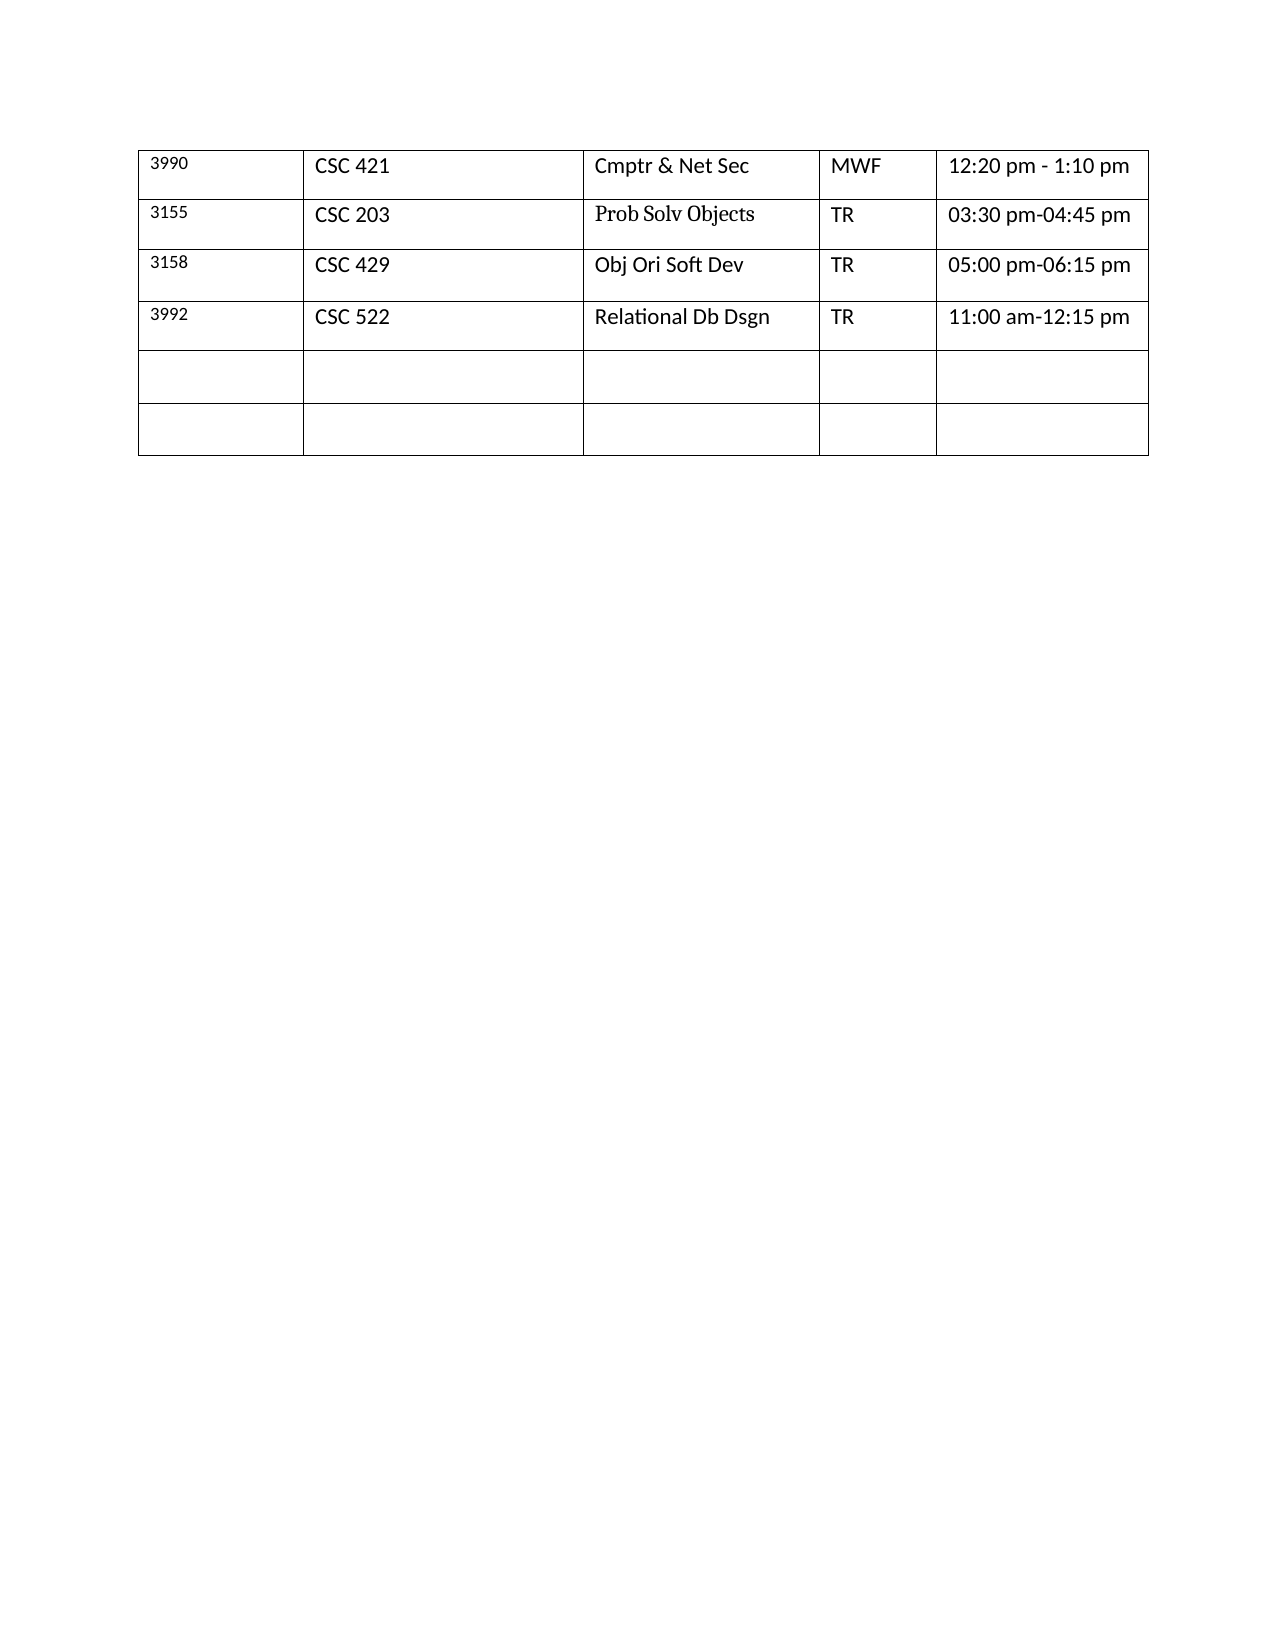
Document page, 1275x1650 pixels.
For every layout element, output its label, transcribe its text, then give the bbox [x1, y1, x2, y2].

table_cell [584, 404, 819, 455]
table_cell 03:30 pm-04:45 pm [937, 200, 1148, 249]
table_cell [304, 351, 583, 403]
table_cell TR [820, 302, 936, 350]
table_cell [139, 351, 303, 403]
table_cell CSC 429 [304, 250, 583, 301]
table_cell TR [820, 250, 936, 301]
table_cell CSC 522 [304, 302, 583, 350]
table_cell MWF [820, 151, 936, 199]
table_cell 3992 [139, 302, 303, 350]
table_cell 05:00 pm-06:15 pm [937, 250, 1148, 301]
table_cell [584, 351, 819, 403]
table_cell Cmptr & Net Sec [584, 151, 819, 199]
table_cell [304, 404, 583, 455]
table_cell 3155 [139, 200, 303, 249]
table_cell 3990 [139, 151, 303, 199]
table_cell [820, 404, 936, 455]
table_cell Relational Db Dsgn [584, 302, 819, 350]
table_cell TR [820, 200, 936, 249]
table_cell [820, 351, 936, 403]
table_cell CSC 421 [304, 151, 583, 199]
table_cell 12:20 pm - 1:10 pm [937, 151, 1148, 199]
table_cell CSC 203 [304, 200, 583, 249]
table_cell Obj Ori Soft Dev [584, 250, 819, 301]
table_cell [937, 404, 1148, 455]
table_cell 11:00 am-12:15 pm [937, 302, 1148, 350]
table_cell [139, 404, 303, 455]
table_cell Prob Solv Objects [584, 200, 819, 249]
table_cell [937, 351, 1148, 403]
table_cell 3158 [139, 250, 303, 301]
